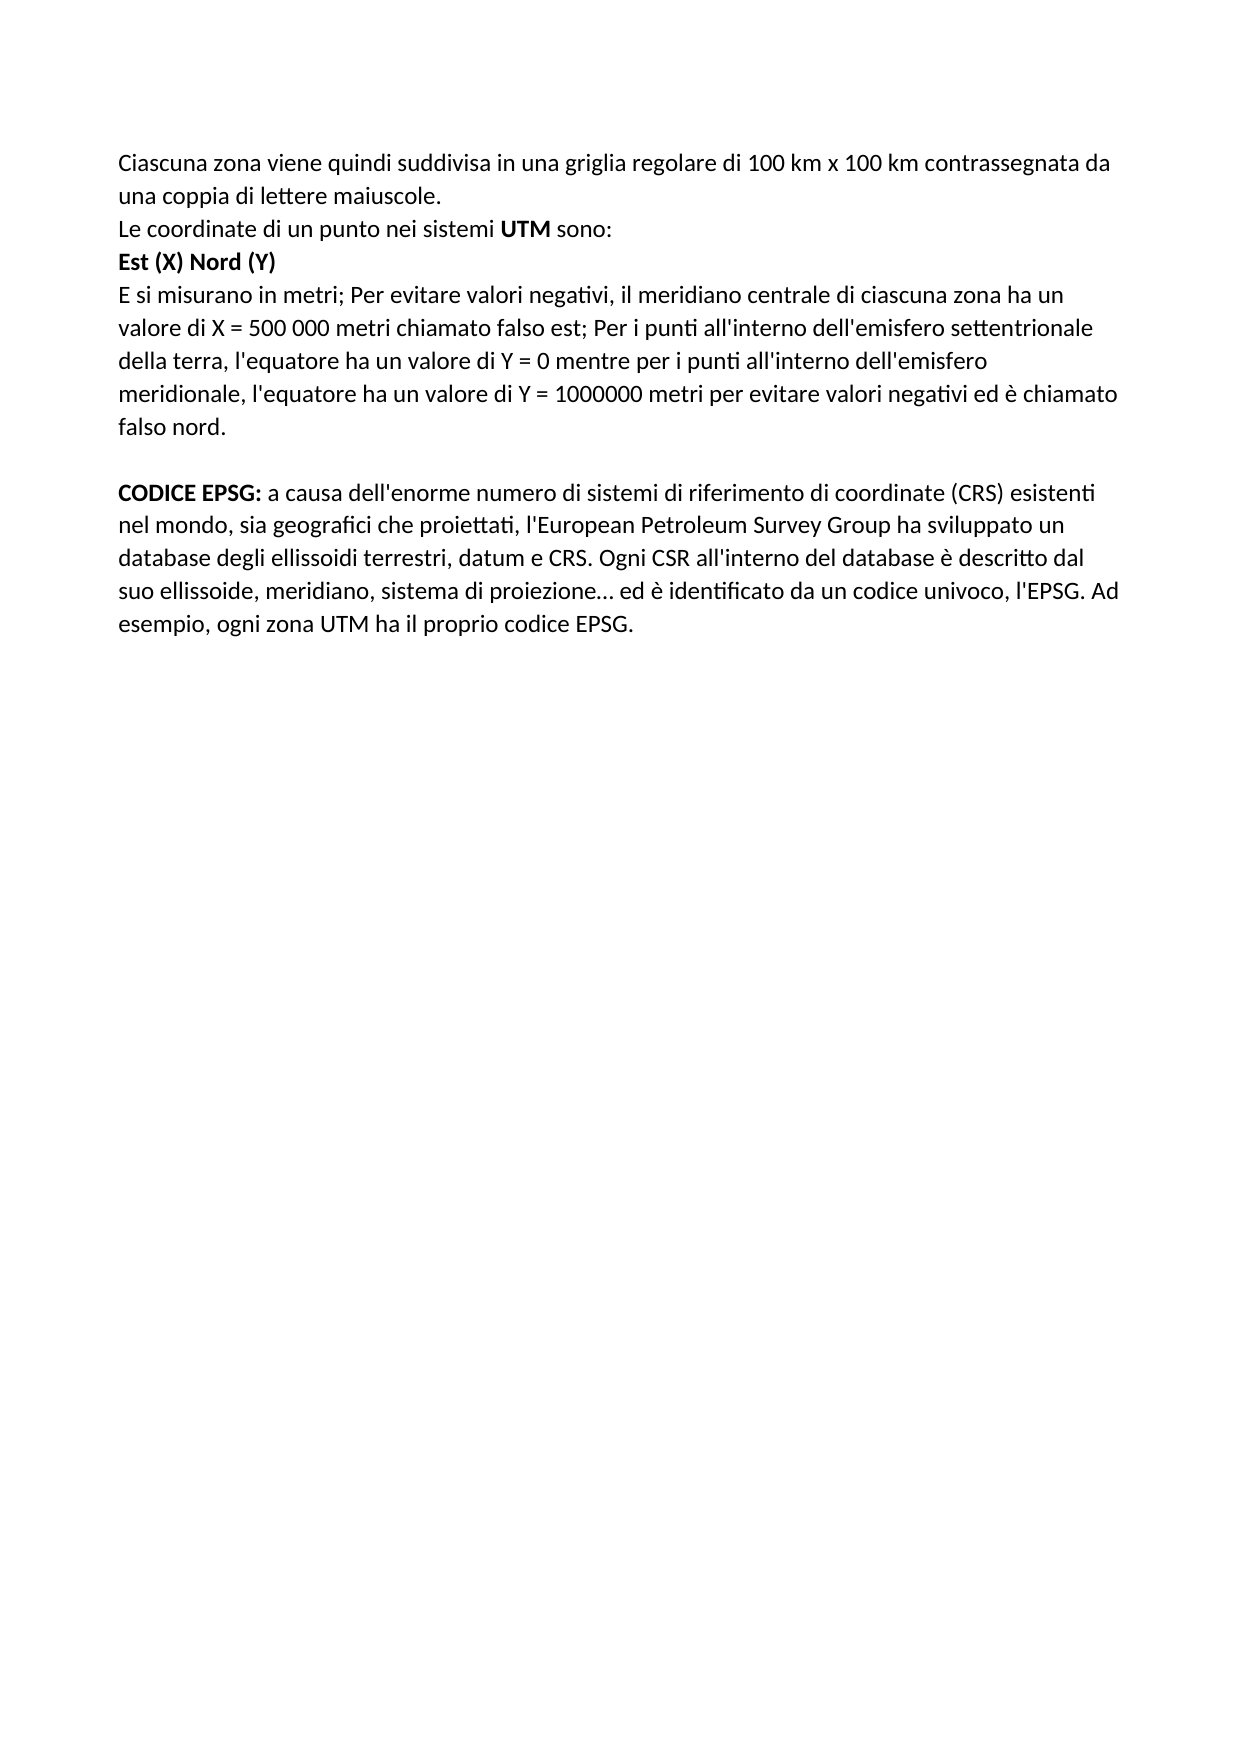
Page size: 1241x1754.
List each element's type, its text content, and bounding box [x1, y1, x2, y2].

text Le coordinate di un punto nei sistemi UTM sono: [118, 213, 1122, 244]
text CODICE EPSG: a causa dell'enorme numero di sistemi di riferimento di coordinate (CRS) esistenti nel mondo, sia geografici che proiettati, l'European Petroleum Survey Group ha sviluppato un database degli ellissoidi terrestri, datum e CRS. Ogni CSR all'interno del database è descritto dal suo ellissoide, meridiano, sistema di proiezione… ed è identificato da un codice univoco, l'EPSG. Ad esempio, ogni zona UTM ha il proprio codice EPSG. [118, 477, 1122, 639]
text Est (X) Nord (Y) [118, 246, 1122, 277]
text Ciascuna zona viene quindi suddivisa in una griglia regolare di 100 km x 100 km contrassegnata da una coppia di lettere maiuscole. [118, 148, 1122, 211]
text E si misurano in metri; Per evitare valori negativi, il meridiano centrale di ciascuna zona ha un valore di X = 500 000 metri chiamato falso est; Per i punti all'interno dell'emisfero settentrionale della terra, l'equatore ha un valore di Y = 0 mentre per i punti all'interno dell'emisfero meridionale, l'equatore ha un valore di Y = 1000000 metri per evitare valori negativi ed è chiamato falso nord. [118, 279, 1122, 441]
